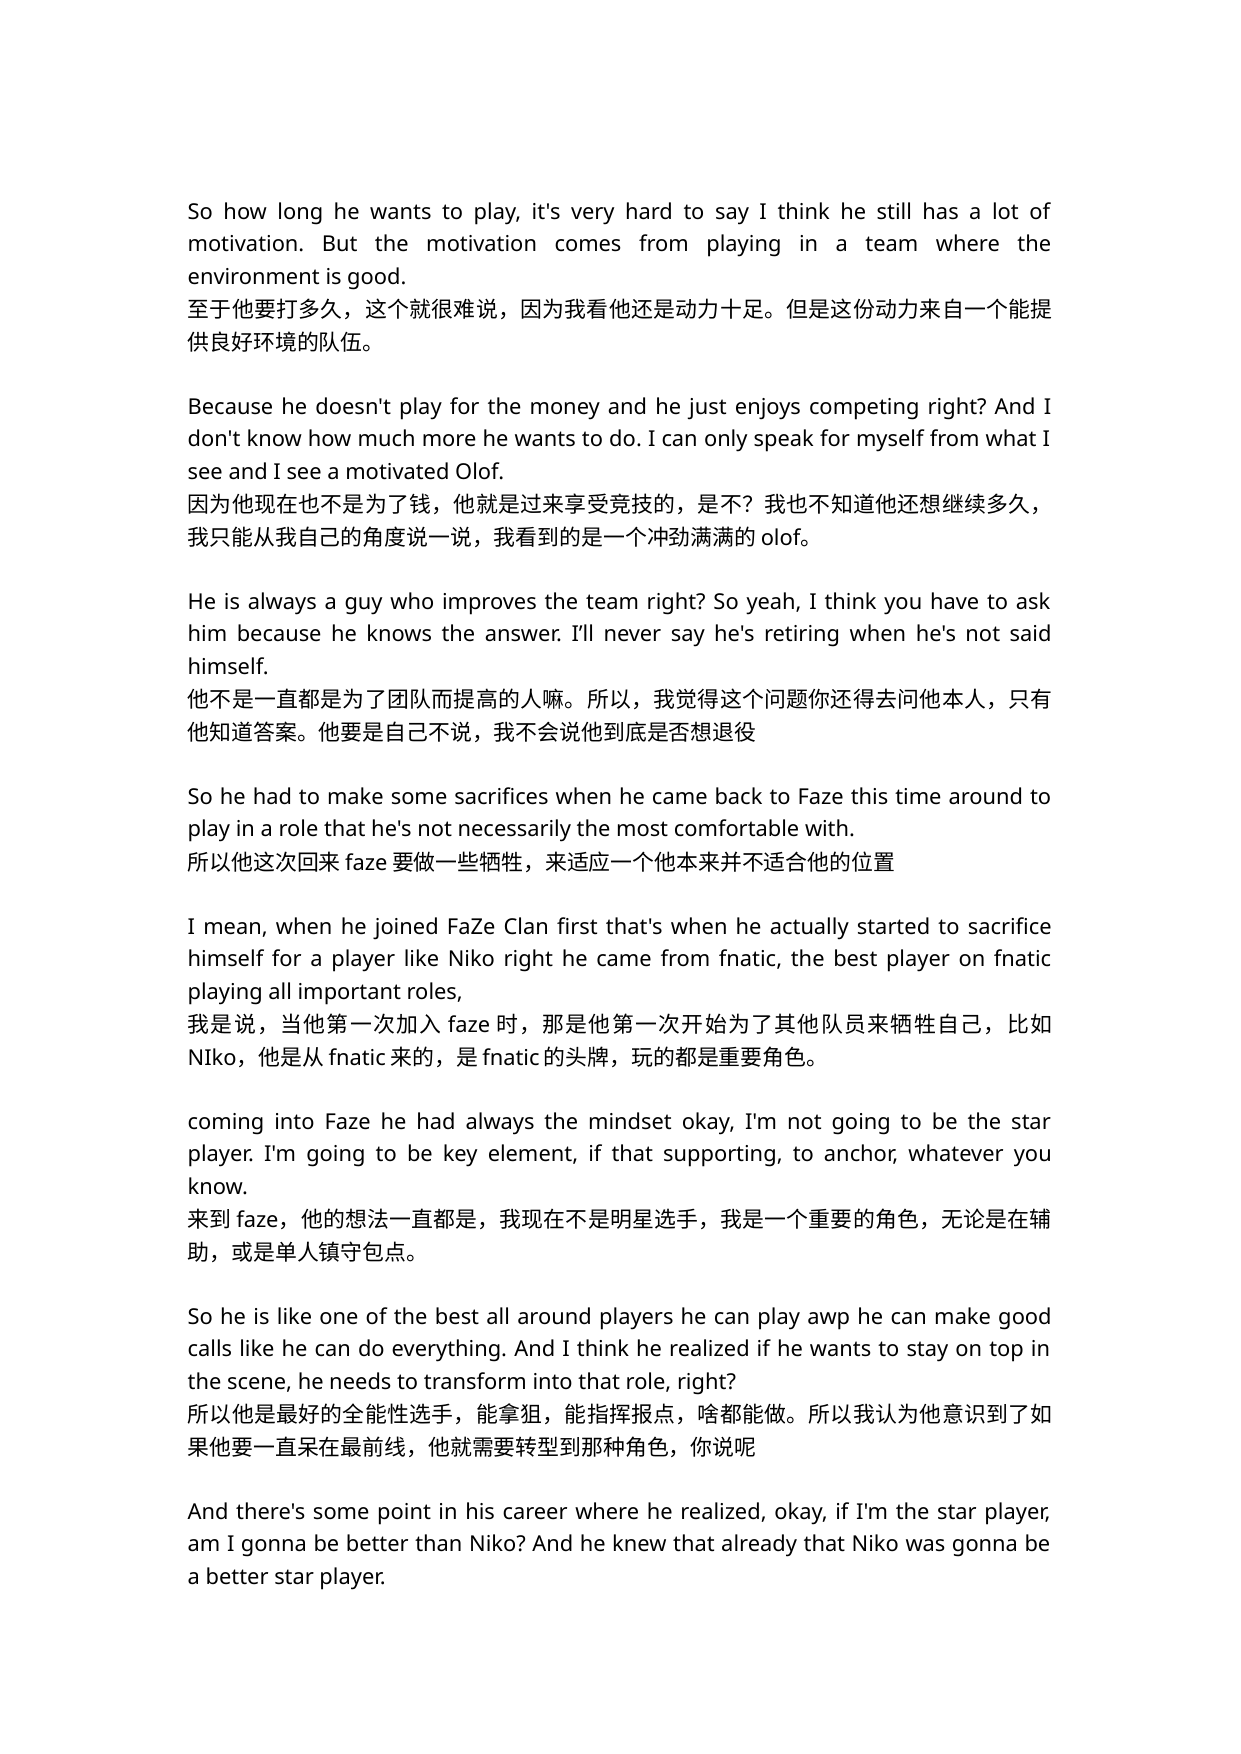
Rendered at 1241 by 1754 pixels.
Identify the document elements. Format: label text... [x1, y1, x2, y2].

text 所以他这次回来faze要做一些牺牲，来适应一个他本来并不适合他的位置 [187, 844, 1053, 877]
text I mean, when he joined FaZe Clan first that's when he actually started to sacrifice himself for a player like Niko right he came from fnatic, the best player on fnatic playing all important roles, [187, 909, 1053, 1007]
text 至于他要打多久，这个就很难说，因为我看他还是动力十足。但是这份动力来自一个能提供良好环境的队伍。 [187, 292, 1053, 357]
text 因为他现在也不是为了钱，他就是过来享受竞技的，是不？我也不知道他还想继续多久，我只能从我自己的角度说一说，我看到的是一个冲劲满满的olof。 [187, 487, 1053, 552]
text He is always a guy who improves the team right? So yeah, I think you have to ask him because he knows the answer. I’ll never say he's retiring when he's not said himself. [187, 584, 1053, 682]
text 他不是一直都是为了团队而提高的人嘛。所以，我觉得这个问题你还得去问他本人，只有他知道答案。他要是自己不说，我不会说他到底是否想退役 [187, 682, 1053, 747]
text And there's some point in his career where he realized, okay, if I'm the star player, am I gonna be better than Niko? And he knew that already that Niko was gonna be a better star player. [187, 1494, 1053, 1592]
text 所以他是最好的全能性选手，能拿狙，能指挥报点，啥都能做。所以我认为他意识到了如果他要一直呆在最前线，他就需要转型到那种角色，你说呢 [187, 1397, 1053, 1462]
text Because he doesn't play for the money and he just enjoys competing right? And I don't know how much more he wants to do. I can only speak for myself from what I see and I see a motivated Olof. [187, 389, 1053, 487]
text coming into Faze he had always the mindset okay, I'm not going to be the star player. I'm going to be key element, if that supporting, to anchor, whatever you know. [187, 1104, 1053, 1202]
text So he had to make some sacrifices when he came back to Faze this time around to play in a role that he's not necessarily the most comfortable with. [187, 779, 1053, 844]
text So how long he wants to play, it's very hard to say I think he still has a lot of motivation. But the motivation comes from playing in a team where the environment is good. [187, 194, 1053, 292]
text 来到faze，他的想法一直都是，我现在不是明星选手，我是一个重要的角色，无论是在辅助，或是单人镇守包点。 [187, 1202, 1053, 1267]
text 我是说，当他第一次加入faze时，那是他第一次开始为了其他队员来牺牲自己，比如NIko，他是从fnatic来的，是fnatic的头牌，玩的都是重要角色。 [187, 1007, 1053, 1072]
text So he is like one of the best all around players he can play awp he can make good calls like he can do everything. And I think he realized if he wants to stay on top in the scene, he needs to transform into that role, right? [187, 1299, 1053, 1397]
